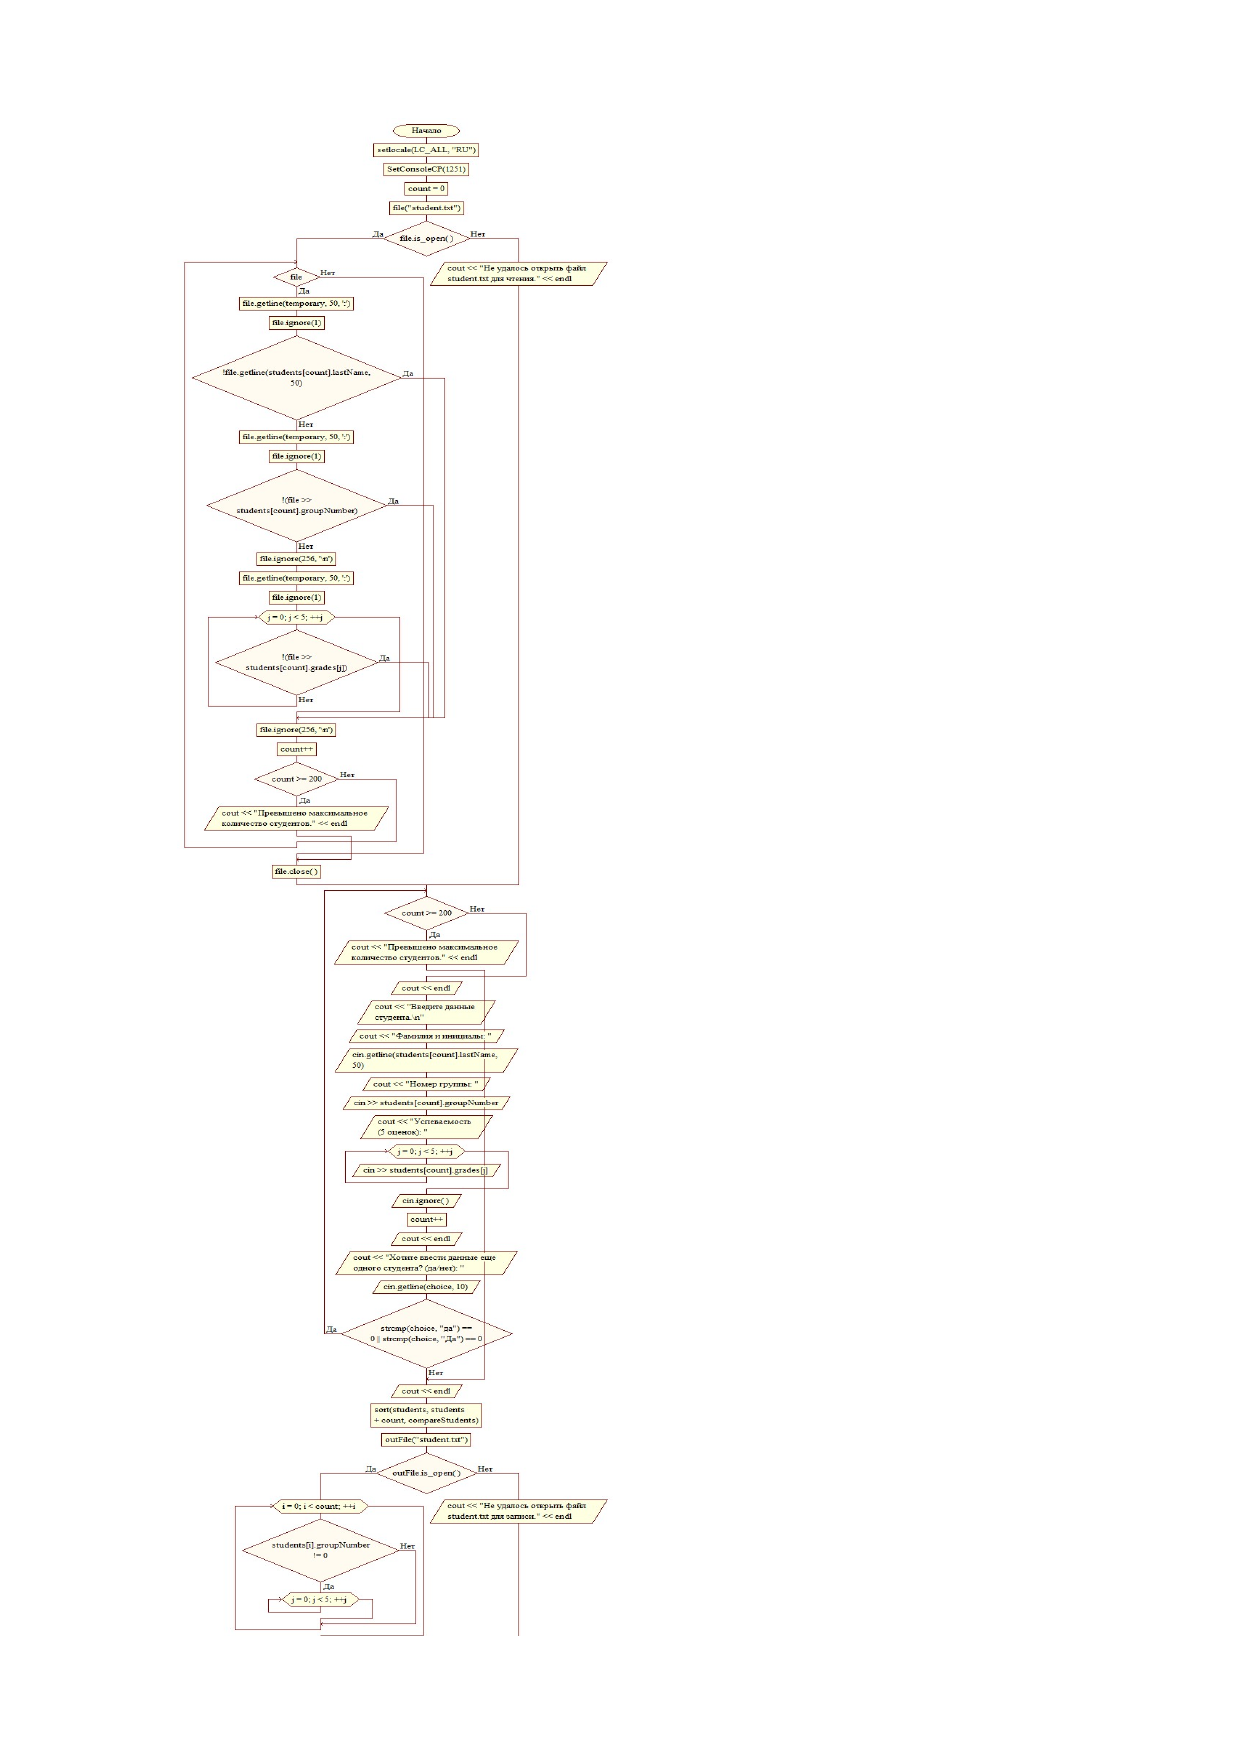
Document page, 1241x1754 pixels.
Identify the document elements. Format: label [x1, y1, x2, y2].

picture [177, 118, 614, 1636]
